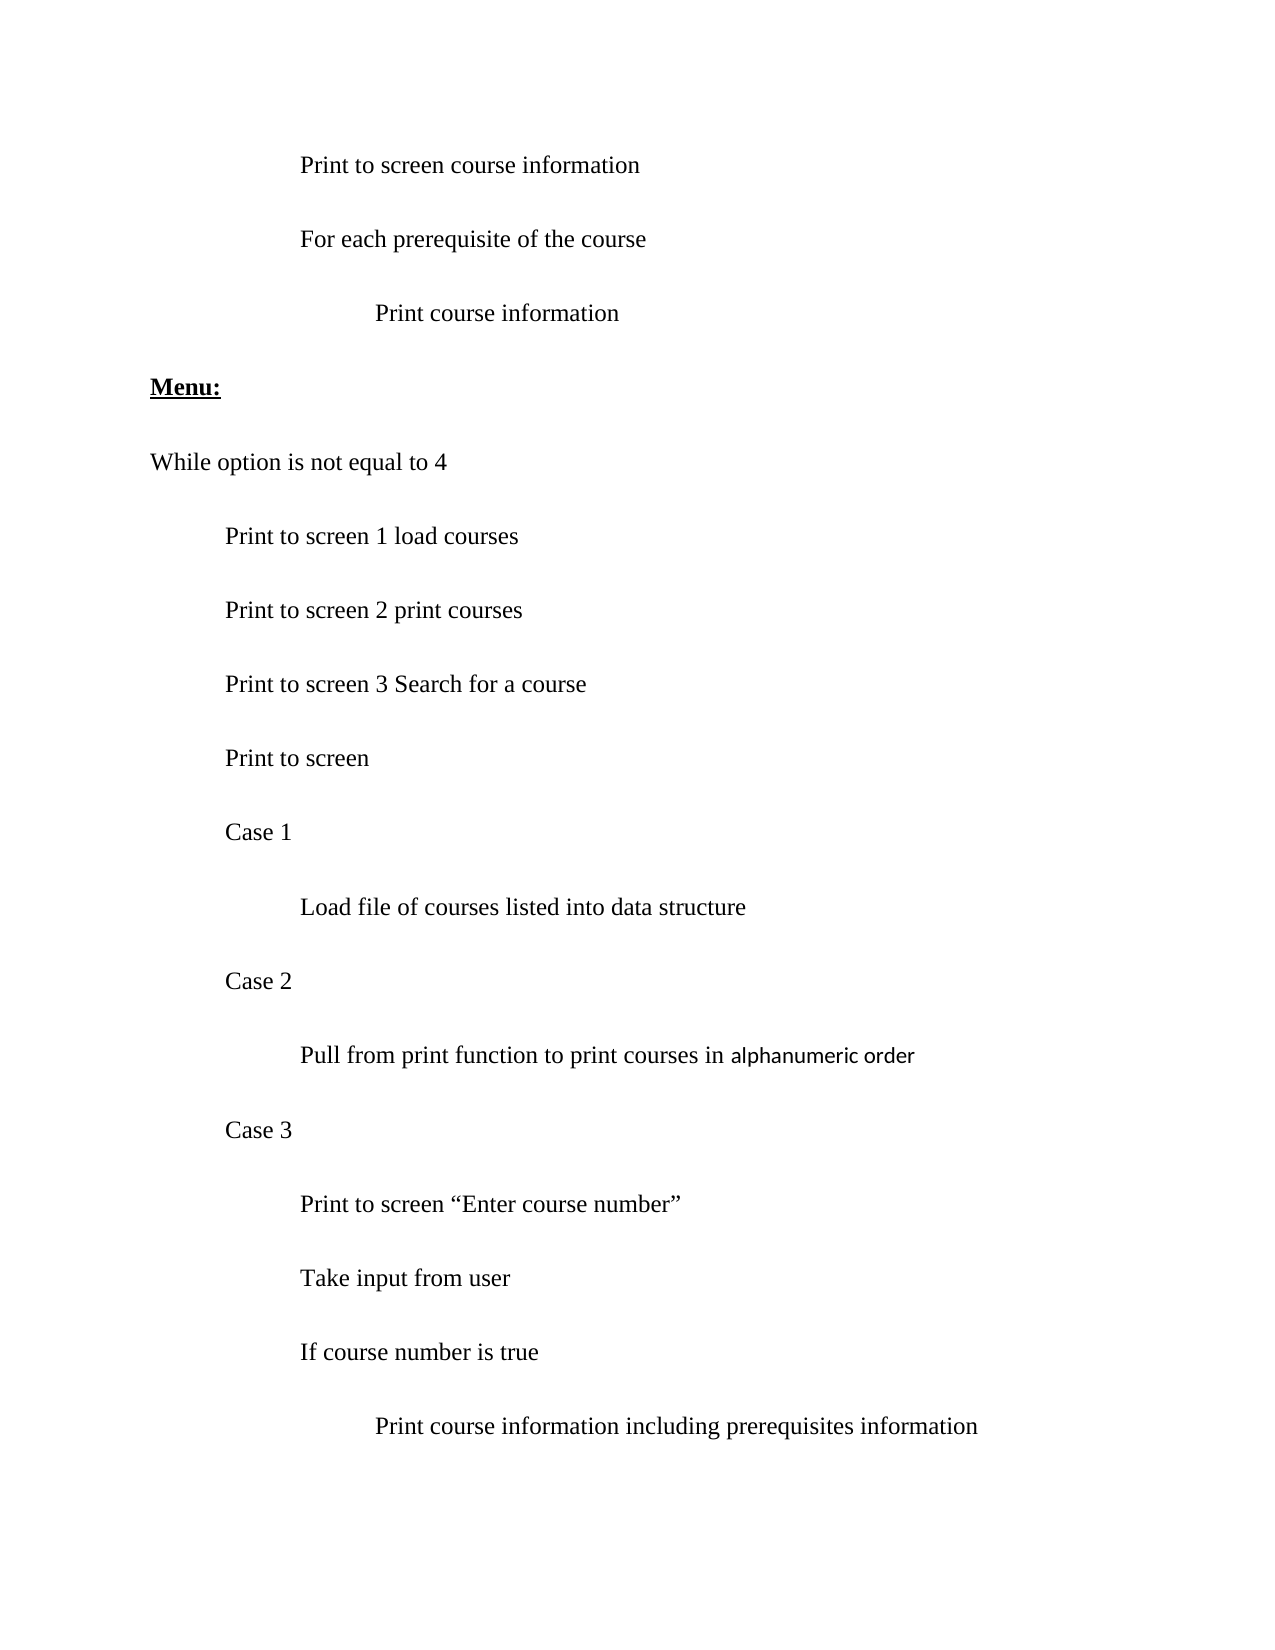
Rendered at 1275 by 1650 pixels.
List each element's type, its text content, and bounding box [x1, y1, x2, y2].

text Load file of courses listed into data structure [150, 892, 1125, 920]
text If course number is true [150, 1337, 1125, 1366]
text Print to screen course information [150, 150, 1125, 179]
text Case 2 [150, 966, 1125, 994]
text For each prerequisite of the course [150, 224, 1125, 253]
text Print to screen 1 load courses [150, 521, 1125, 549]
text Case 3 [150, 1115, 1125, 1143]
text Take input from user [150, 1263, 1125, 1292]
text Print to screen “Enter course number” [150, 1189, 1125, 1218]
text Menu: [150, 372, 1125, 401]
text Case 1 [150, 817, 1125, 846]
text Print to screen [150, 743, 1125, 772]
text Print to screen 3 Search for a course [150, 669, 1125, 698]
text Pull from print function to print courses in alphanumeric order [150, 1040, 1125, 1069]
text Print course information including prerequisites information [300, 1411, 1125, 1440]
text Print course information [150, 298, 1125, 327]
text While option is not equal to 4 [150, 447, 1125, 475]
text Print to screen 2 print courses [150, 595, 1125, 624]
